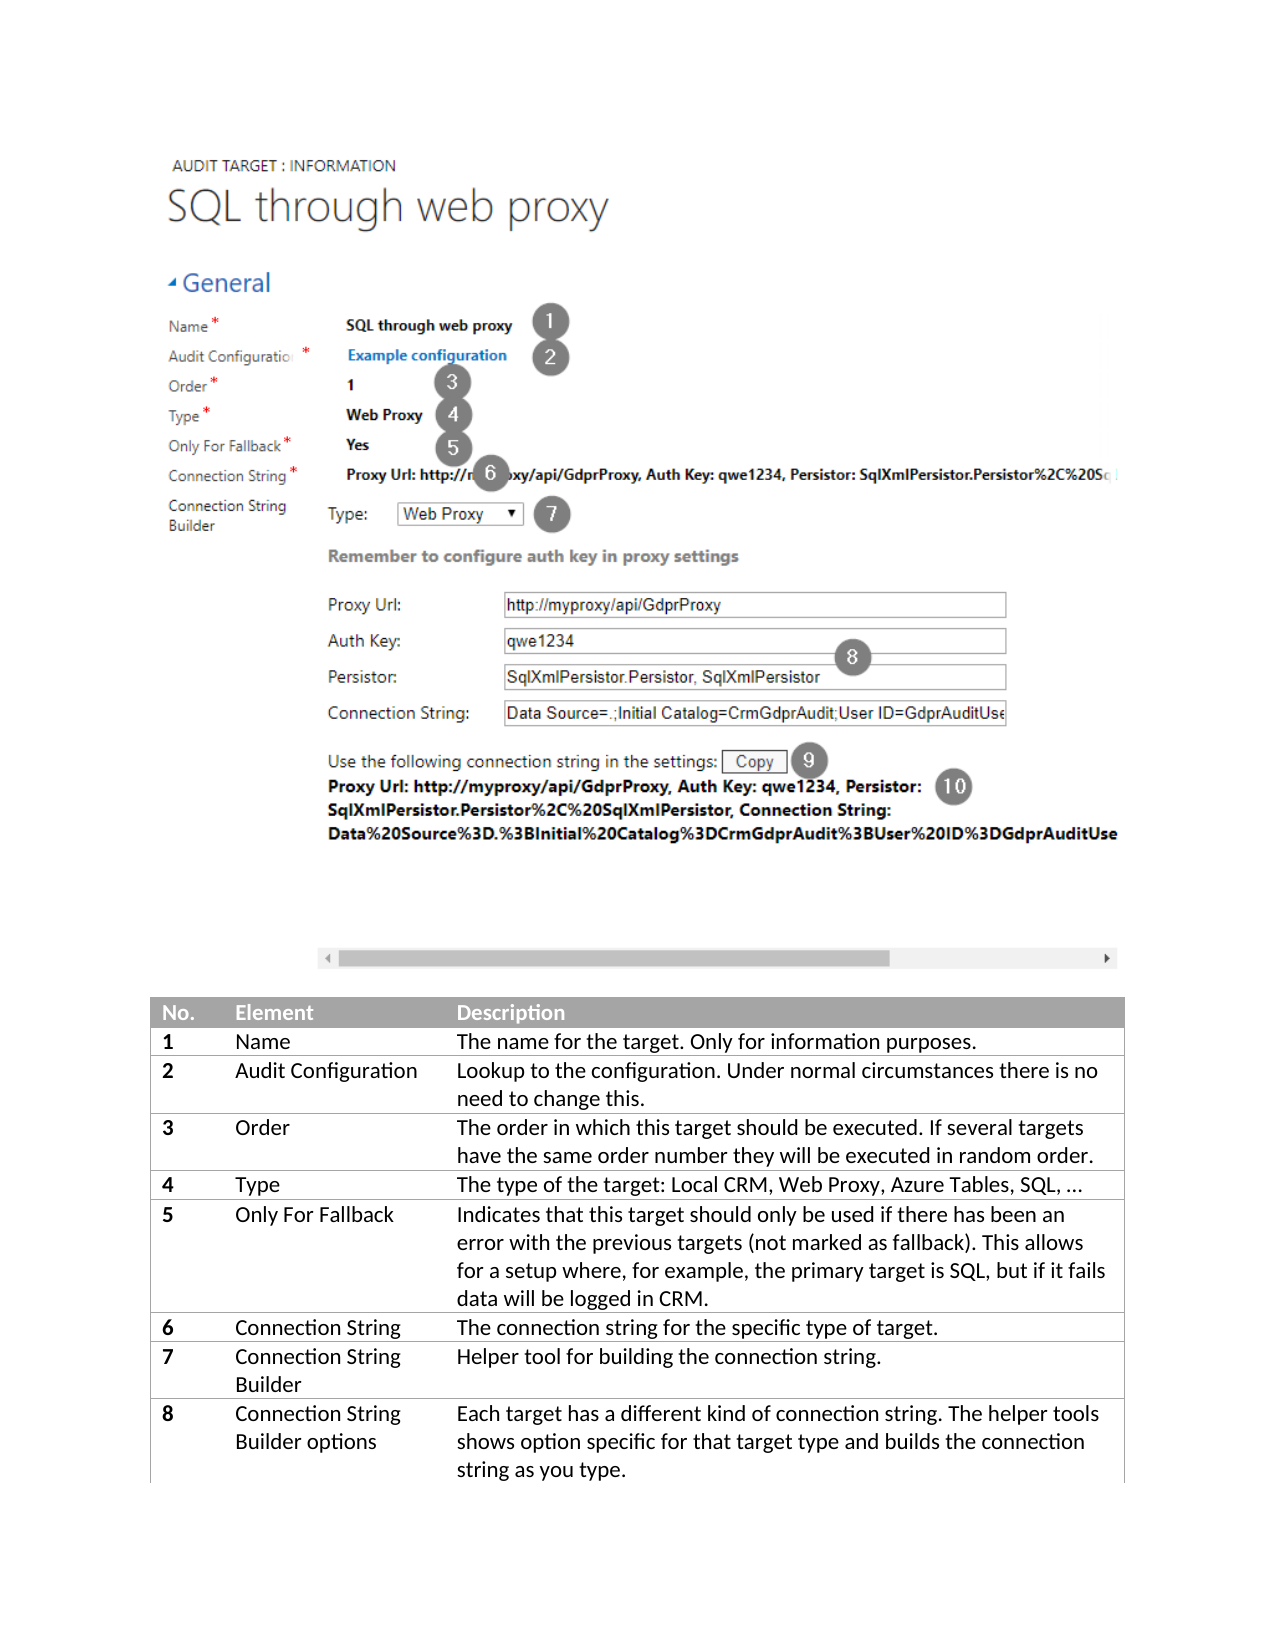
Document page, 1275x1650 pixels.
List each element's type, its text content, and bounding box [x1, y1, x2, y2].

table_cell Helper tool for building the connection string. [445, 1342, 1124, 1398]
table_cell Order [224, 1114, 445, 1169]
table_cell The name for the target. Only for information purposes. [445, 1028, 1124, 1055]
table_cell 3 [151, 1114, 224, 1169]
table_cell Indicates that this target should only be used if there has been an error with the previous targets (not marked as fallback). This allows for a setup where, for example, the primary target is SQL, but if it fails data will be logged in CRM. [445, 1200, 1124, 1312]
table_header Description [445, 998, 1124, 1026]
table_cell Connection String Builder options [224, 1399, 445, 1483]
table_cell 8 [151, 1399, 224, 1483]
table_cell 4 [151, 1171, 224, 1199]
table_cell Type [224, 1171, 445, 1199]
table_cell 1 [151, 1028, 224, 1055]
picture [150, 150, 1125, 979]
table_cell Connection String [224, 1313, 445, 1341]
table_cell Audit Configuration [224, 1056, 445, 1112]
table_cell Connection String Builder [224, 1342, 445, 1398]
table_cell 6 [151, 1313, 224, 1341]
table_cell The type of the target: Local CRM, Web Proxy, Azure Tables, SQL, … [445, 1171, 1124, 1199]
table_cell Name [224, 1028, 445, 1055]
table_header Element [224, 998, 445, 1026]
table_cell Only For Fallback [224, 1200, 445, 1312]
table_cell The connection string for the specific type of target. [445, 1313, 1124, 1341]
table_cell 2 [151, 1056, 224, 1112]
table_cell Lookup to the configuration. Under normal circumstances there is no need to change this. [445, 1056, 1124, 1112]
table_cell 5 [151, 1200, 224, 1312]
table_cell Each target has a different kind of connection string. The helper tools shows option specific for that target type and builds the connection string as you type. [445, 1399, 1124, 1483]
table_cell 7 [151, 1342, 224, 1398]
table_cell The order in which this target should be executed. If several targets have the same order number they will be executed in random order. [445, 1114, 1124, 1169]
table_header No. [151, 998, 224, 1026]
